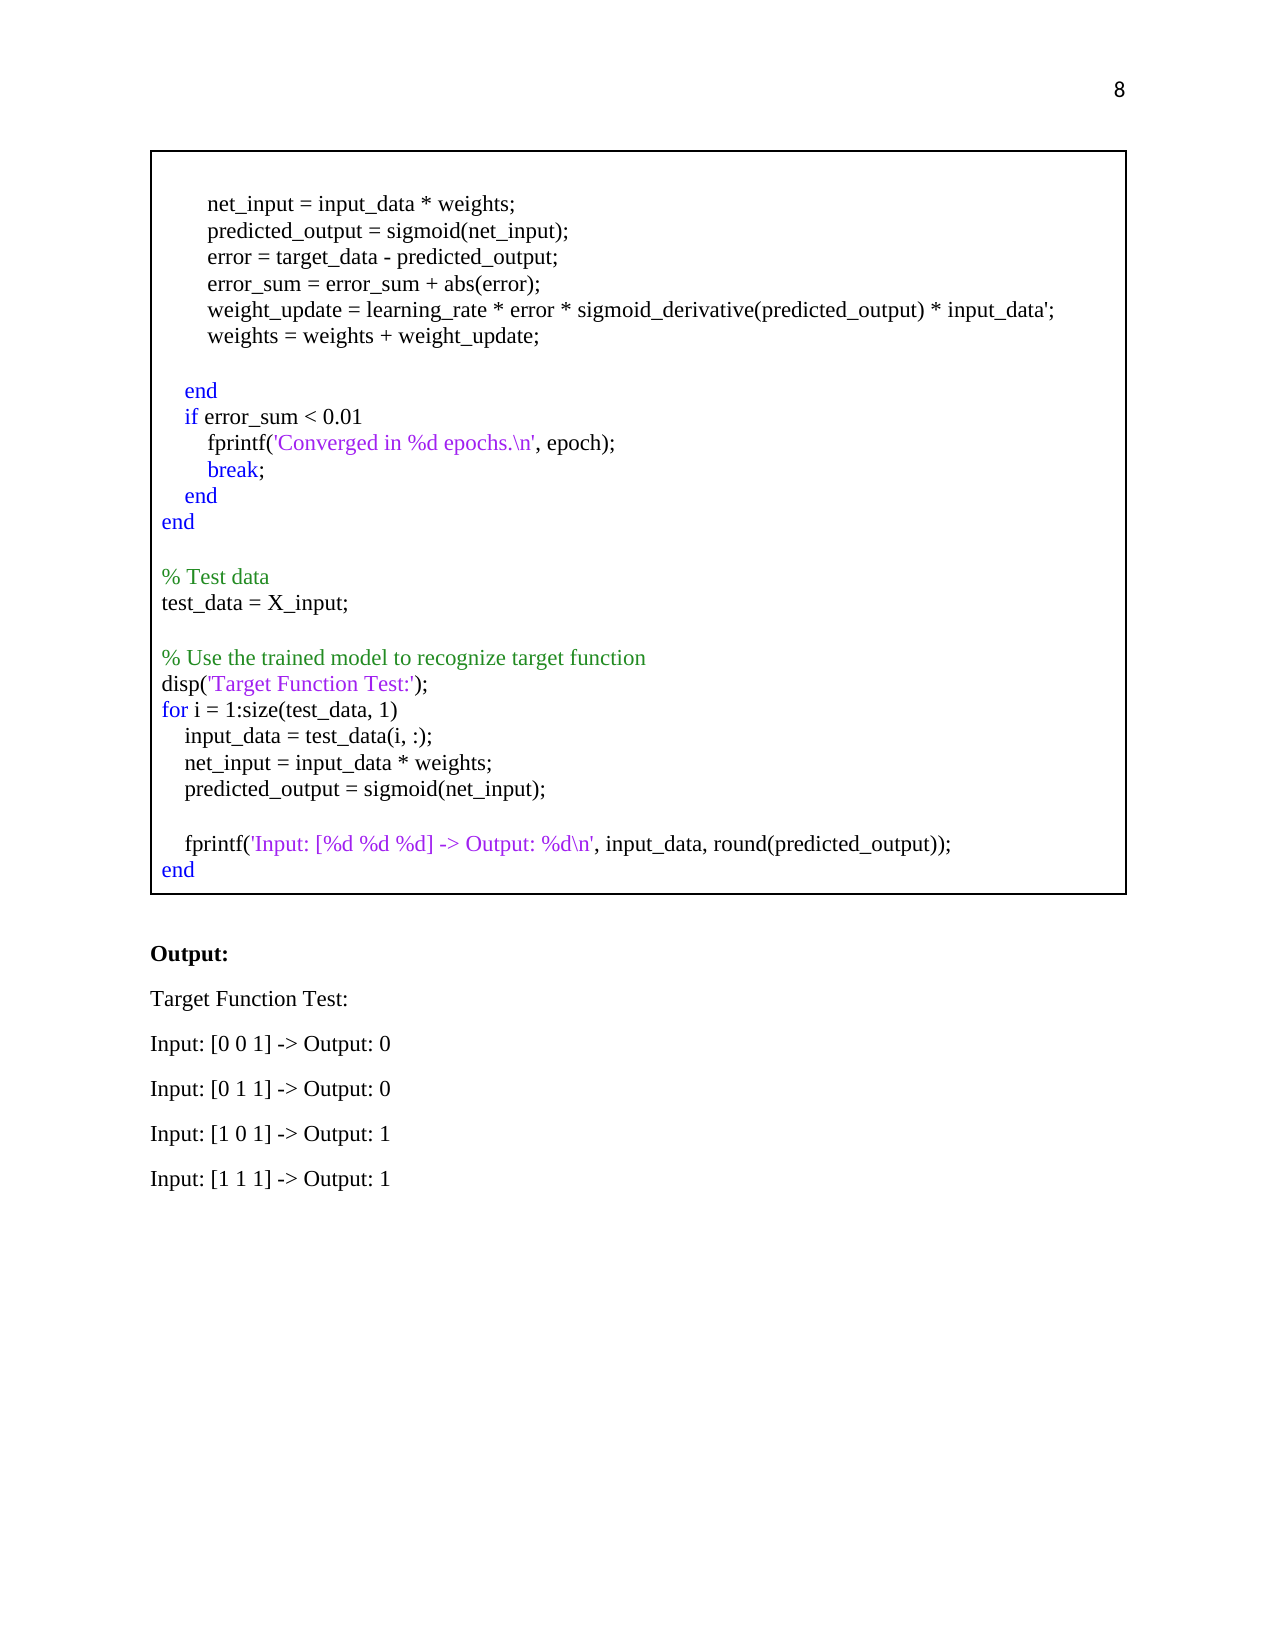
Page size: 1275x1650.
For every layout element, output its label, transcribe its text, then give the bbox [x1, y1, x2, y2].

text Input: [1 1 1] -> Output: 1 [150, 1166, 1125, 1192]
text Input: [0 1 1] -> Output: 0 [150, 1075, 1125, 1102]
text Output: [150, 940, 1125, 966]
text Input: [1 0 1] -> Output: 1 [150, 1120, 1125, 1147]
text Target Function Test: [150, 985, 1125, 1011]
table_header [152, 152, 1125, 893]
text Input: [0 0 1] -> Output: 0 [150, 1030, 1125, 1057]
